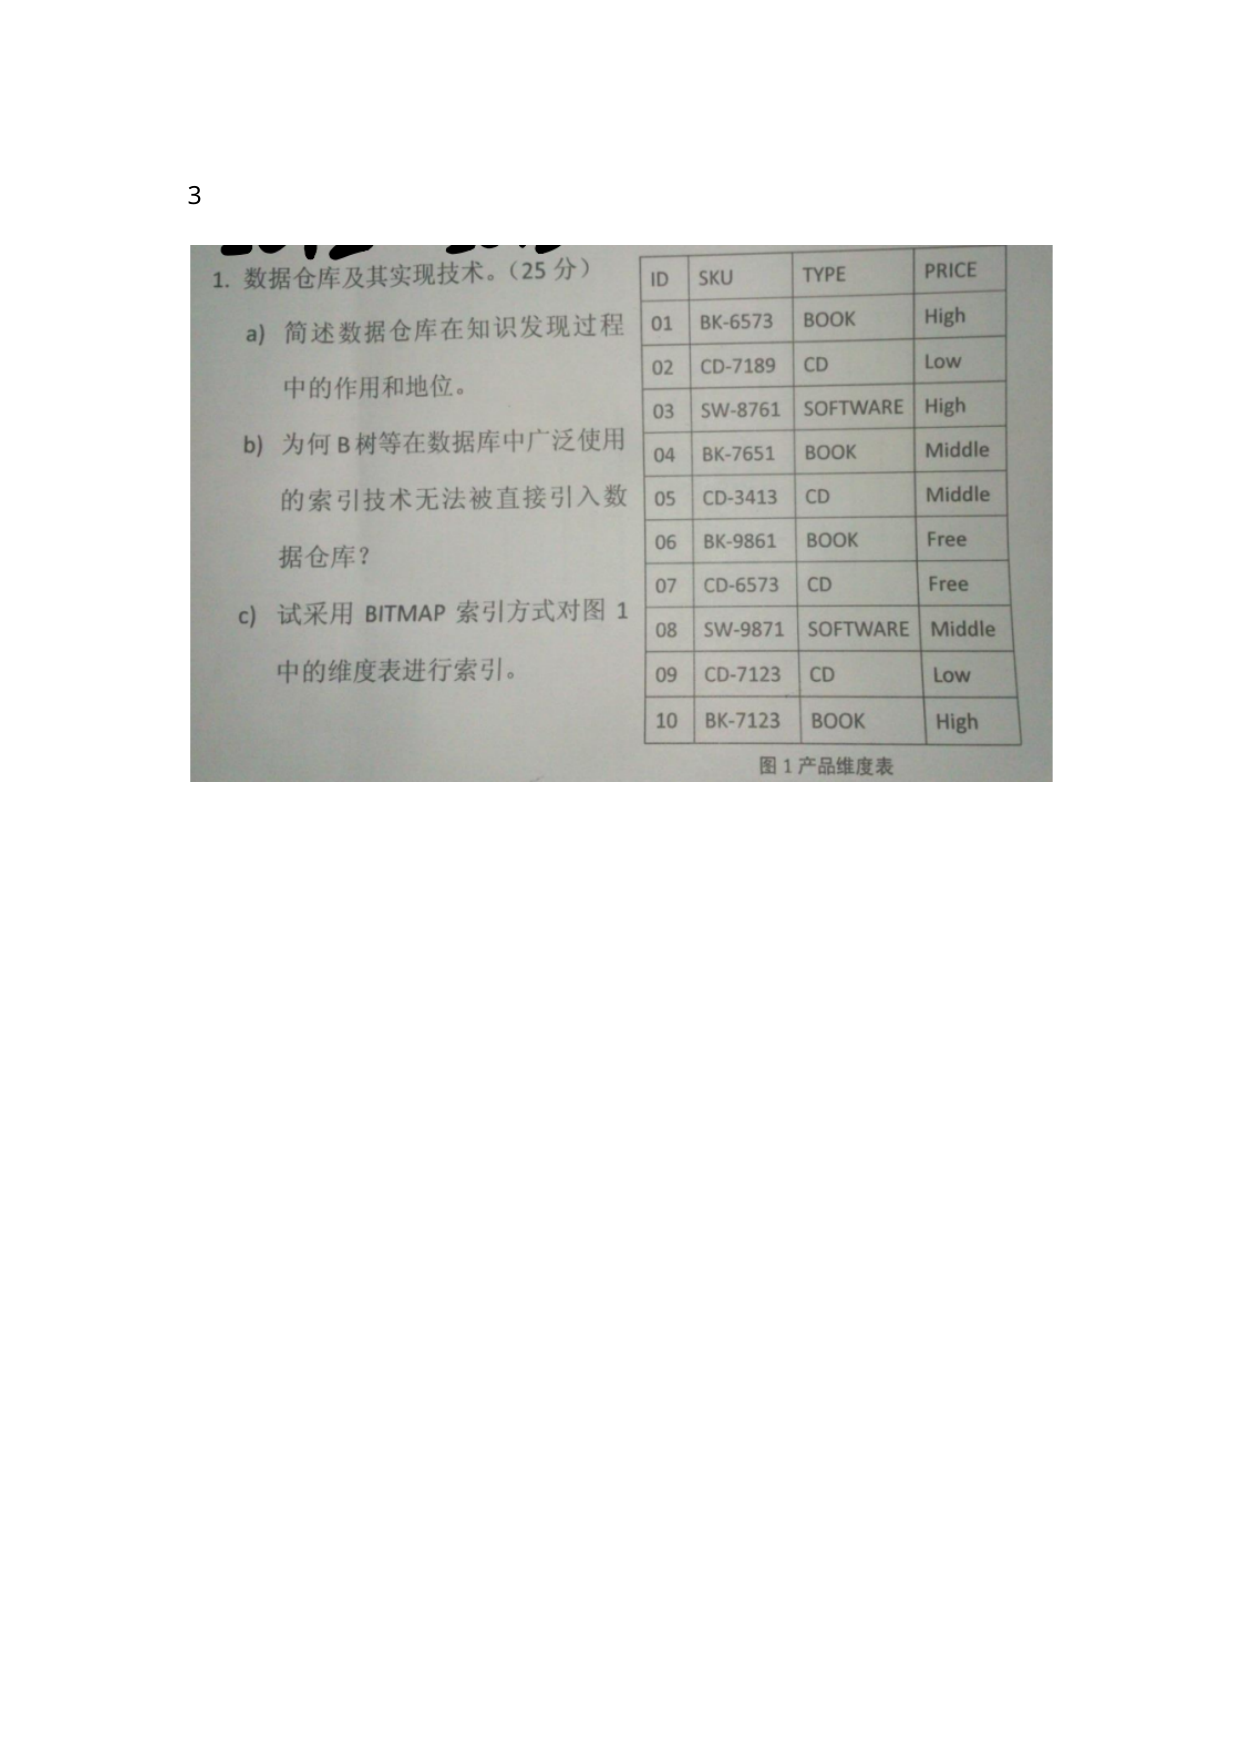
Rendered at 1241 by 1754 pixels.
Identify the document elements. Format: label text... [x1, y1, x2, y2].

picture [187, 245, 1053, 782]
text 3 [187, 162, 1053, 227]
